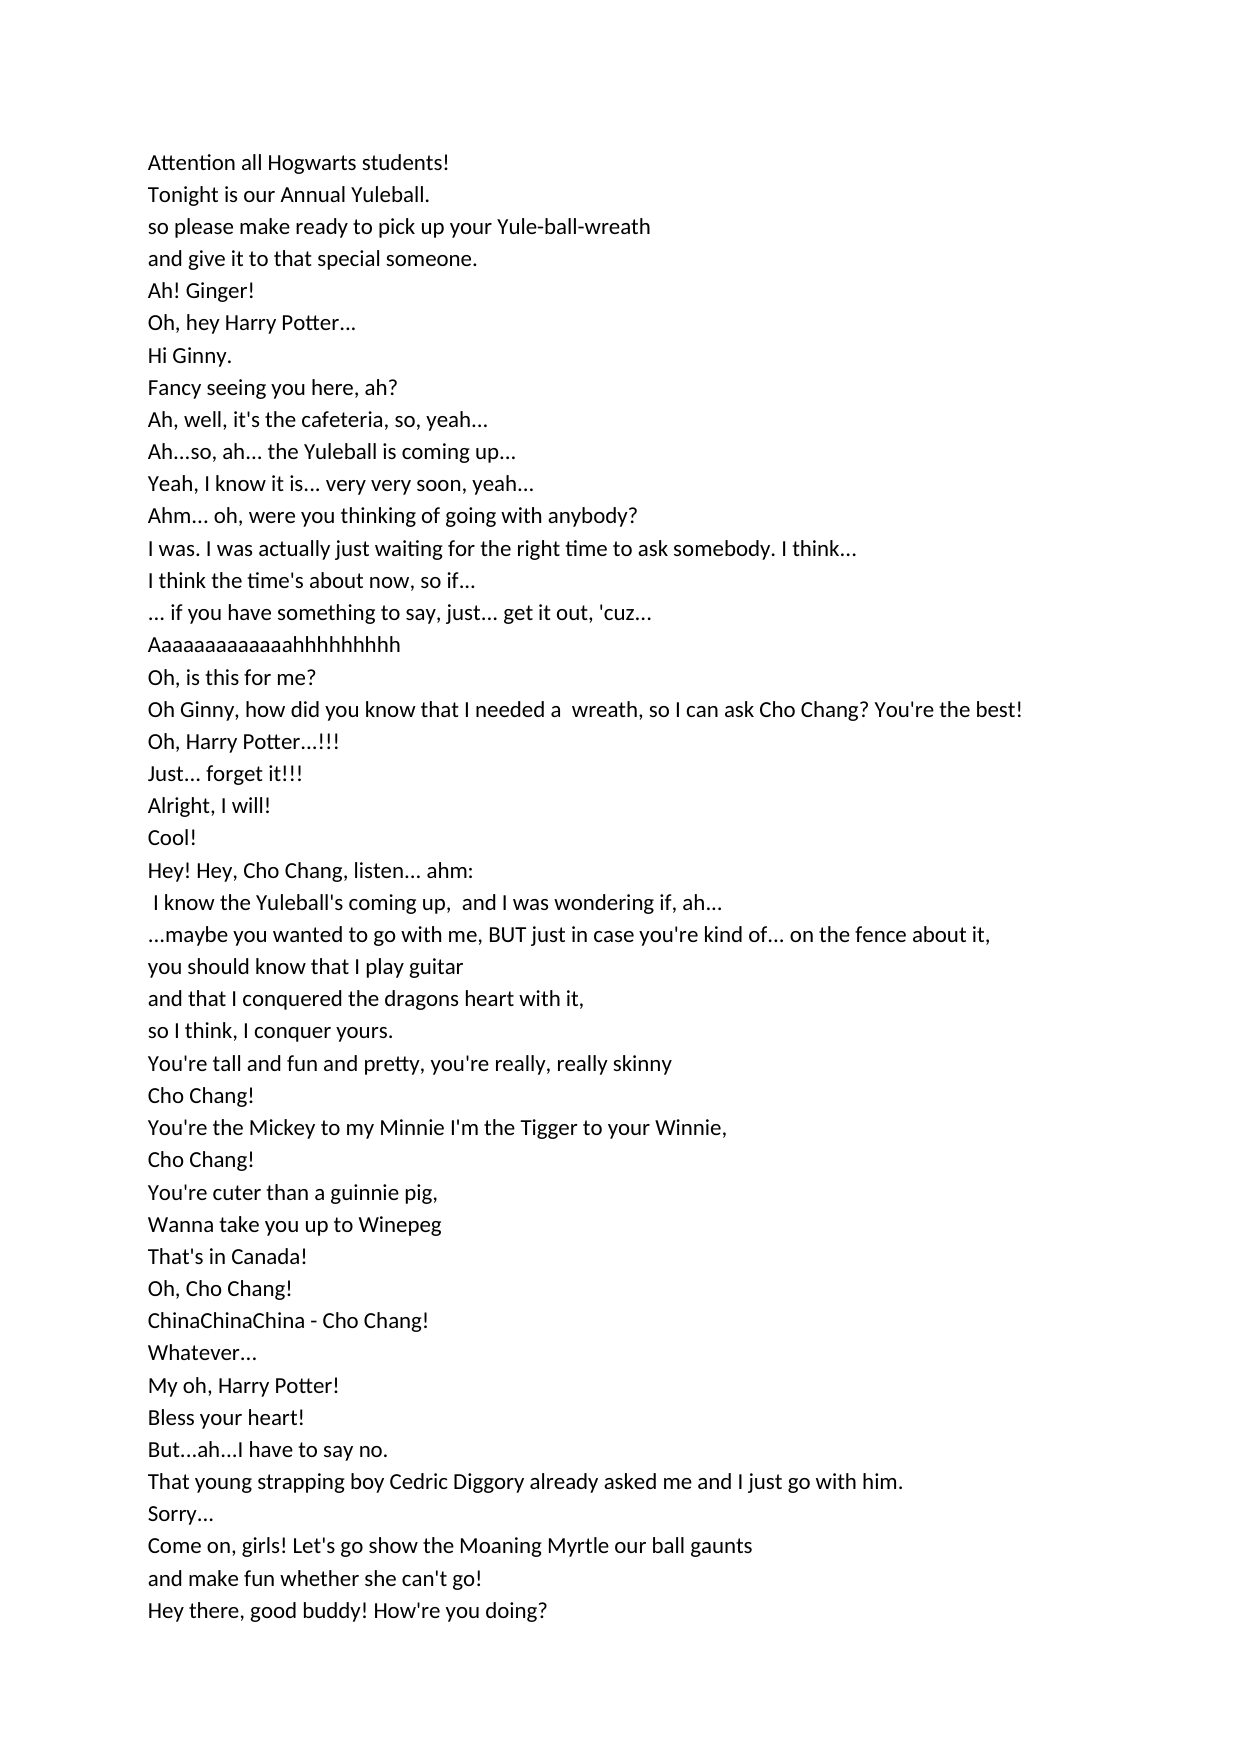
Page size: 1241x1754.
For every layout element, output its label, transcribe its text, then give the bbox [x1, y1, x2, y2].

text Aaaaaaaaaaaaahhhhhhhhh [148, 630, 1093, 658]
text ChinaChinaChina - Cho Chang! [148, 1306, 1093, 1334]
text Wanna take you up to Winepeg [148, 1210, 1093, 1238]
text My oh, Harry Potter! [148, 1371, 1093, 1399]
text ... if you have something to say, just... get it out, 'cuz... [148, 598, 1093, 626]
text I was. I was actually just waiting for the right time to ask somebody. I think... [148, 534, 1093, 562]
text Tonight is our Annual Yuleball. [148, 180, 1093, 208]
text You're tall and fun and pretty, you're really, really skinny [148, 1049, 1093, 1077]
text Ahm... oh, were you thinking of going with anybody? [148, 502, 1093, 530]
text so I think, I conquer yours. [148, 1017, 1093, 1045]
text That's in Canada! [148, 1242, 1093, 1270]
text I know the Yuleball's coming up, and I was wondering if, ah... [148, 888, 1093, 916]
text Attention all Hogwarts students! [148, 148, 1093, 176]
text Hi Ginny. [148, 341, 1093, 369]
text Oh, Harry Potter...!!! [148, 727, 1093, 755]
text But...ah...I have to say no. [148, 1435, 1093, 1463]
text Oh, Cho Chang! [148, 1274, 1093, 1302]
text You're cuter than a guinnie pig, [148, 1178, 1093, 1206]
text Cho Chang! [148, 1145, 1093, 1173]
text and give it to that special someone. [148, 244, 1093, 272]
text Sorry... [148, 1499, 1093, 1527]
text I think the time's about now, so if... [148, 566, 1093, 594]
text Oh Ginny, how did you know that I needed a wreath, so I can ask Cho Chang? You're the best! [148, 695, 1093, 723]
text Hey! Hey, Cho Chang, listen... ahm: [148, 856, 1093, 884]
text so please make ready to pick up your Yule-ball-wreath [148, 212, 1093, 240]
text Just... forget it!!! [148, 759, 1093, 787]
text Ah, well, it's the cafeteria, so, yeah... [148, 405, 1093, 433]
text you should know that I play guitar [148, 952, 1093, 980]
text and that I conquered the dragons heart with it, [148, 984, 1093, 1012]
text Cho Chang! [148, 1081, 1093, 1109]
text ...maybe you wanted to go with me, BUT just in case you're kind of... on the fence about it, [148, 920, 1093, 948]
text Ah! Ginger! [148, 276, 1093, 304]
text Ah...so, ah... the Yuleball is coming up... [148, 437, 1093, 465]
text Whatever... [148, 1338, 1093, 1367]
text Oh, is this for me? [148, 663, 1093, 691]
text Bless your heart! [148, 1403, 1093, 1431]
text Cool! [148, 823, 1093, 852]
text Oh, hey Harry Potter... [148, 308, 1093, 337]
text and make fun whether she can't go! [148, 1564, 1093, 1592]
text Come on, girls! Let's go show the Moaning Myrtle our ball gaunts [148, 1532, 1093, 1560]
text Alright, I will! [148, 791, 1093, 819]
text Fancy seeing you here, ah? [148, 373, 1093, 401]
text You're the Mickey to my Minnie I'm the Tigger to your Winnie, [148, 1113, 1093, 1141]
text That young strapping boy Cedric Diggory already asked me and I just go with him. [148, 1467, 1093, 1495]
text Yeah, I know it is... very very soon, yeah... [148, 469, 1093, 497]
text Hey there, good buddy! How're you doing? [148, 1596, 1093, 1624]
